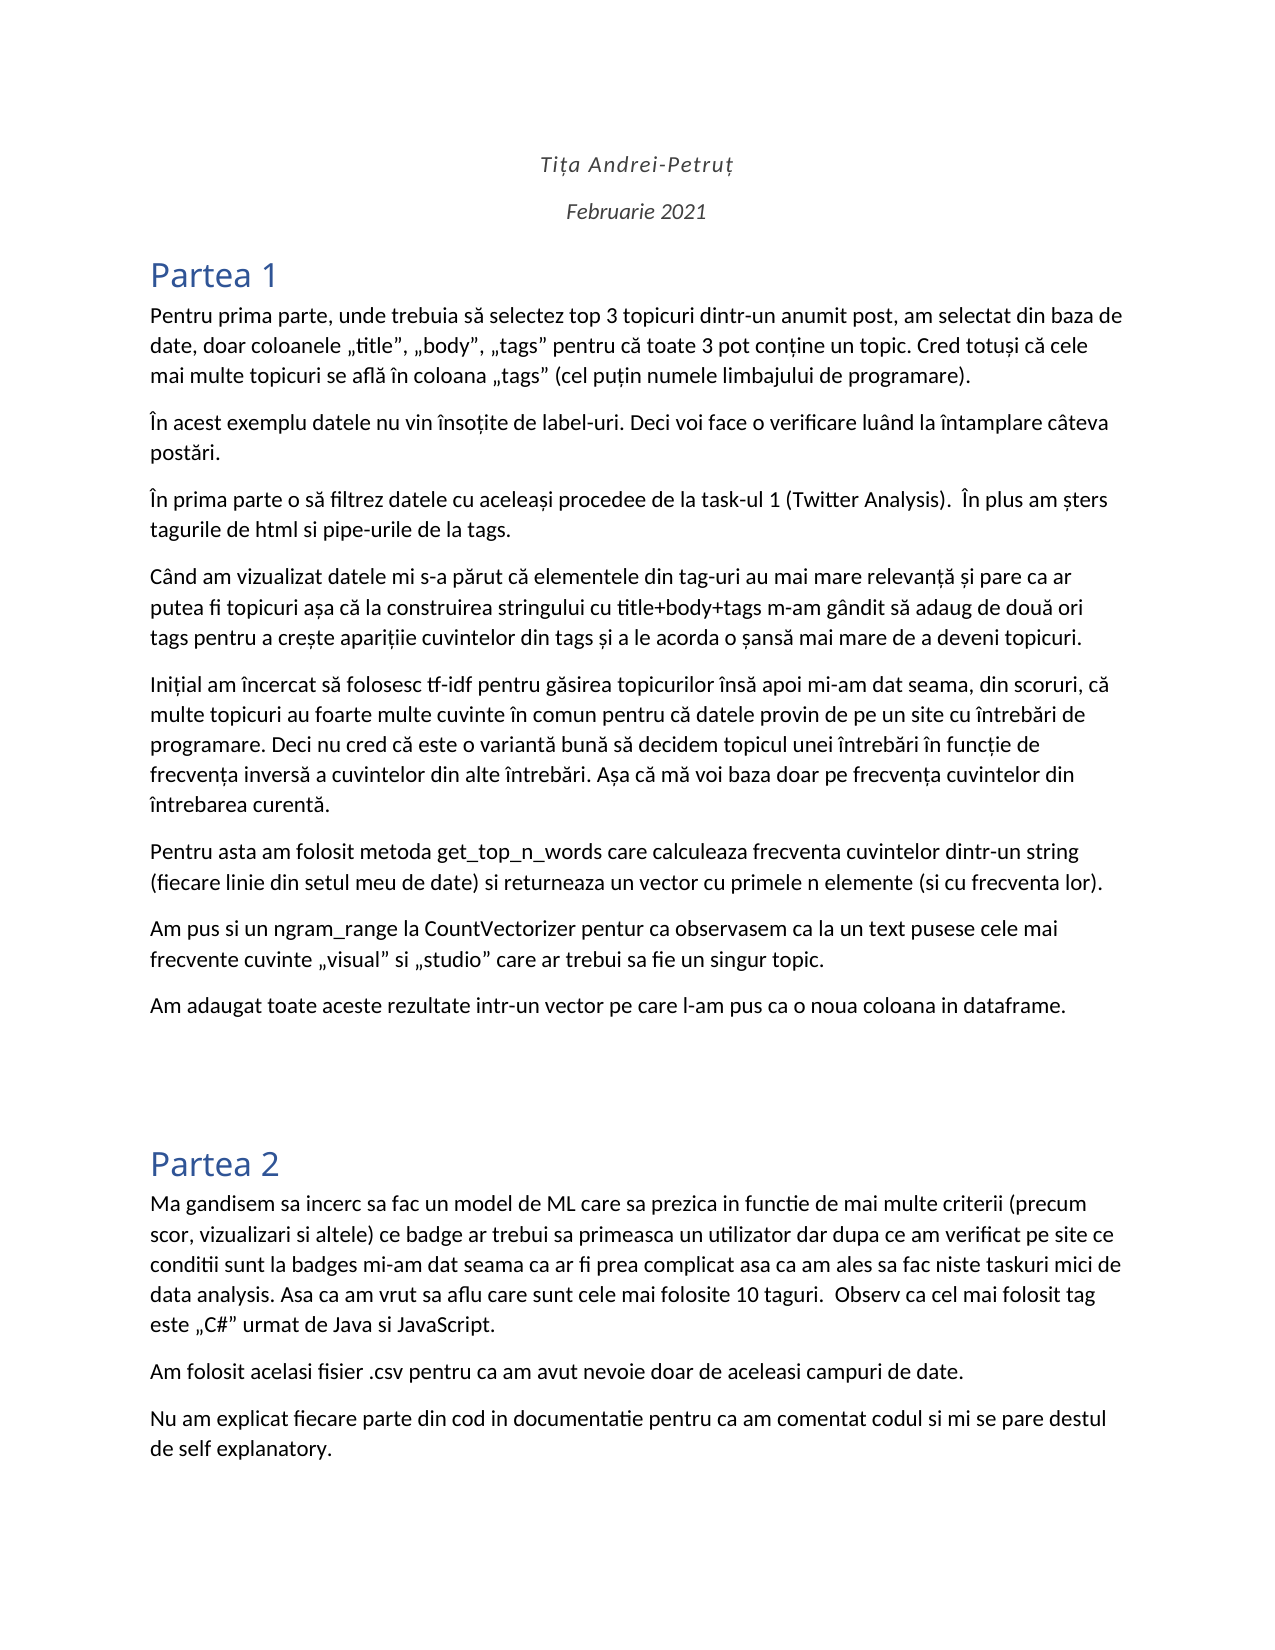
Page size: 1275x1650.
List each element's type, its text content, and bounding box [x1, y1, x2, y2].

text Ma gandisem sa incerc sa fac un model de ML care sa prezica in functie de mai multe criterii (precum scor, vizualizari si altele) ce badge ar trebui sa primeasca un utilizator dar dupa ce am verificat pe site ce conditii sunt la badges mi-am dat seama ca ar fi prea complicat asa ca am ales sa fac niste taskuri mici de data analysis. Asa ca am vrut sa aflu care sunt cele mai folosite 10 taguri. Observ ca cel mai folosit tag este „C#” urmat de Java si JavaScript. [150, 1189, 1125, 1338]
subtitle Partea 1 [150, 252, 1125, 297]
text Când am vizualizat datele mi s-a părut că elementele din tag-uri au mai mare relevanță și pare ca ar putea fi topicuri așa că la construirea stringului cu title+body+tags m-am gândit să adaug de două ori tags pentru a crește aparițiie cuvintelor din tags și a le acorda o șansă mai mare de a deveni topicuri. [150, 562, 1125, 651]
text Am adaugat toate aceste rezultate intr-un vector pe care l-am pus ca o noua coloana in dataframe. [150, 992, 1125, 1020]
text În prima parte o să filtrez datele cu aceleași procedee de la task-ul 1 (Twitter Analysis). În plus am șters tagurile de html si pipe-urile de la tags. [150, 485, 1125, 544]
text Inițial am încercat să folosesc tf-idf pentru găsirea topicurilor însă apoi mi-am dat seama, din scoruri, că multe topicuri au foarte multe cuvinte în comun pentru că datele provin de pe un site cu întrebări de programare. Deci nu cred că este o variantă bună să decidem topicul unei întrebări în funcție de frecvența inversă a cuvintelor din alte întrebări. Așa că mă voi baza doar pe frecvența cuvintelor din întrebarea curentă. [150, 670, 1125, 819]
subtitle Tița Andrei-Petruț [150, 150, 1125, 178]
subtitle Partea 2 [150, 1141, 1125, 1186]
text Am pus si un ngram_range la CountVectorizer pentur ca observasem ca la un text pusese cele mai frecvente cuvinte „visual” si „studio” care ar trebui sa fie un singur topic. [150, 914, 1125, 973]
text În acest exemplu datele nu vin însoțite de label-uri. Deci voi face o verificare luând la întamplare câteva postări. [150, 408, 1125, 467]
text Am folosit acelasi fisier .csv pentru ca am avut nevoie doar de aceleasi campuri de date. [150, 1357, 1125, 1385]
text Pentru prima parte, unde trebuia să selectez top 3 topicuri dintr-un anumit post, am selectat din baza de date, doar coloanele „title”, „body”, „tags” pentru că toate 3 pot conține un topic. Cred totuși că cele mai multe topicuri se află în coloana „tags” (cel puțin numele limbajului de programare). [150, 301, 1125, 389]
text Februarie 2021 [150, 197, 1125, 225]
text Nu am explicat fiecare parte din cod in documentatie pentru ca am comentat codul si mi se pare destul de self explanatory. [150, 1404, 1125, 1462]
text Pentru asta am folosit metoda get_top_n_words care calculeaza frecventa cuvintelor dintr-un string (fiecare linie din setul meu de date) si returneaza un vector cu primele n elemente (si cu frecventa lor). [150, 837, 1125, 896]
